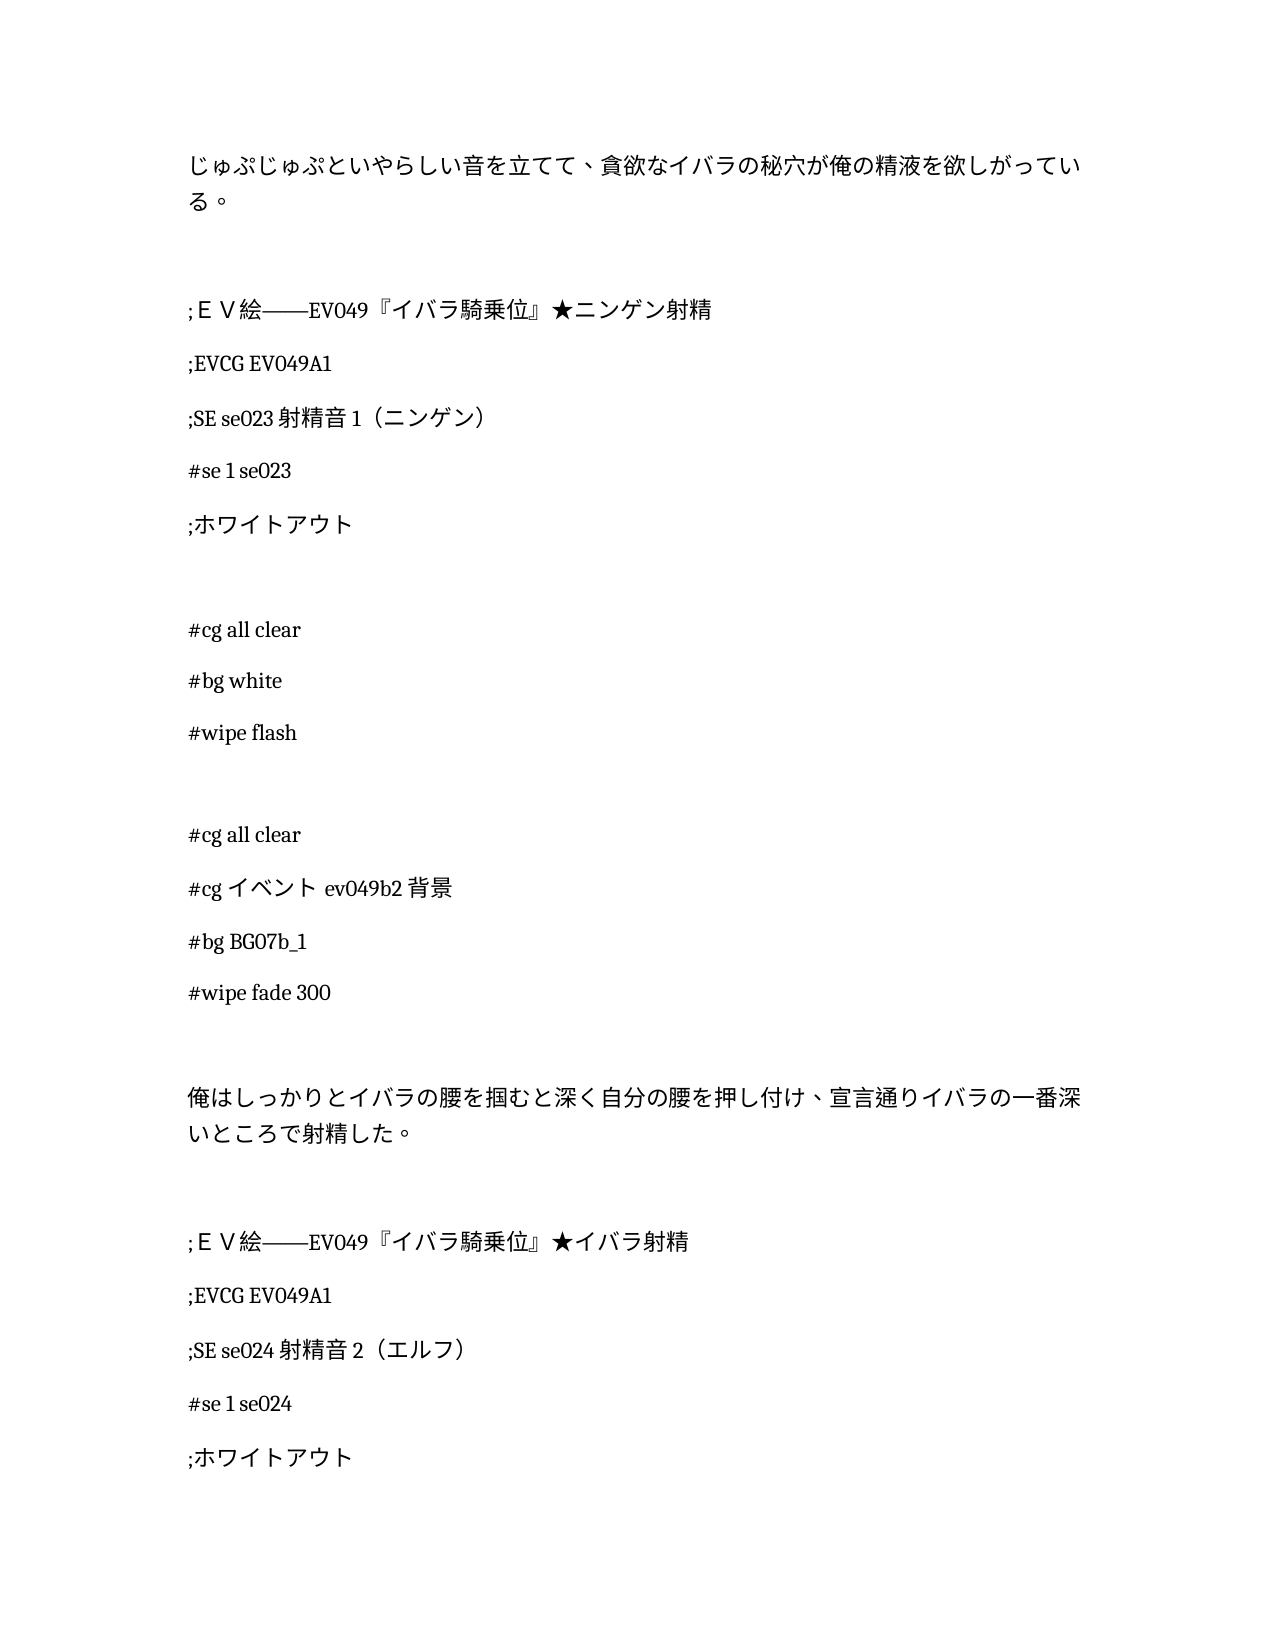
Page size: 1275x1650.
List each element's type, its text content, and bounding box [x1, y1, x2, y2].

text ;ＥＶ絵――EV049『イバラ騎乗位』★イバラ射精 [187, 1226, 1087, 1257]
text #wipe fade 300 [187, 980, 1087, 1007]
text #bg BG07b_1 [187, 929, 1087, 956]
text #wipe flash [187, 719, 1087, 746]
text #cg all clear [187, 821, 1087, 848]
text ;SE se023 射精音1（ニンゲン） [187, 402, 1087, 433]
text #se 1 se023 [187, 458, 1087, 485]
text ;ホワイトアウト [187, 509, 1087, 541]
text #cg all clear [187, 617, 1087, 643]
text ;EVCG EV049A1 [187, 1283, 1087, 1309]
text ;SE se024 射精音2（エルフ） [187, 1334, 1087, 1365]
text ;ＥＶ絵――EV049『イバラ騎乗位』★ニンゲン射精 [187, 294, 1087, 325]
text じゅぷじゅぷといやらしい音を立てて、貪欲なイバラの秘穴が俺の精液を欲しがっている。 [187, 150, 1087, 217]
text #cg イベント ev049b2 背景 [187, 872, 1087, 904]
text ;EVCG EV049A1 [187, 351, 1087, 377]
text ;ホワイトアウト [187, 1442, 1087, 1473]
text 俺はしっかりとイバラの腰を掴むと深く自分の腰を押し付け、宣言通りイバラの一番深いところで射精した。 [187, 1082, 1087, 1149]
text #bg white [187, 668, 1087, 694]
text #se 1 se024 [187, 1391, 1087, 1417]
